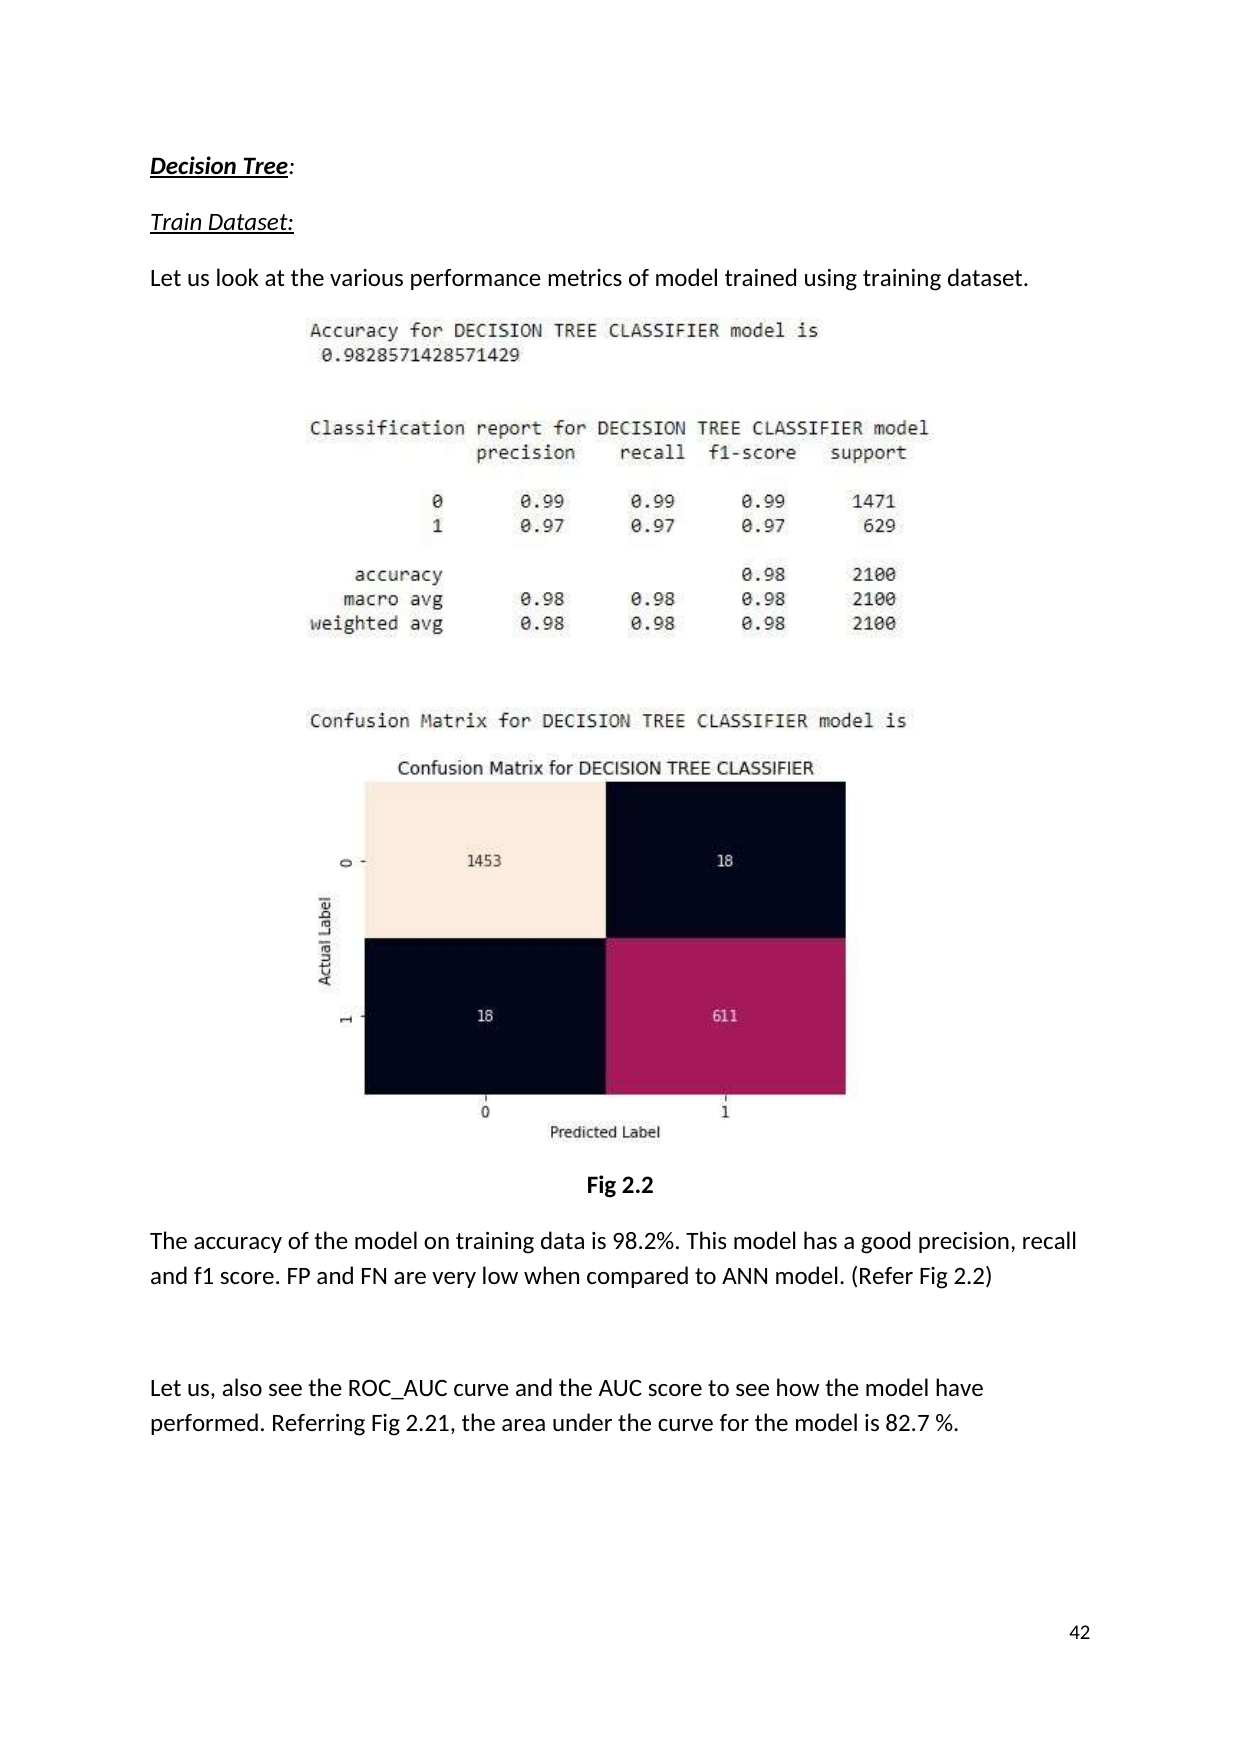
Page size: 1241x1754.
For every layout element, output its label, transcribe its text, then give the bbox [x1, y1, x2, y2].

text Let us look at the various performance metrics of model trained using training dataset. [150, 262, 1090, 292]
text Decision Tree: [150, 150, 1090, 181]
picture [306, 317, 935, 1145]
text Fig 2.2 [150, 1169, 1090, 1200]
text The accuracy of the model on training data is 98.2%. This model has a good precision, recall and f1 score. FP and FN are very low when compared to ANN model. (Refer Fig 2.2) [150, 1225, 1090, 1291]
text Train Dataset: [150, 206, 1090, 236]
text Let us, also see the ROC_AUC curve and the AUC score to see how the model have performed. Referring Fig 2.21, the area under the curve for the model is 82.7 %. [150, 1372, 1090, 1438]
